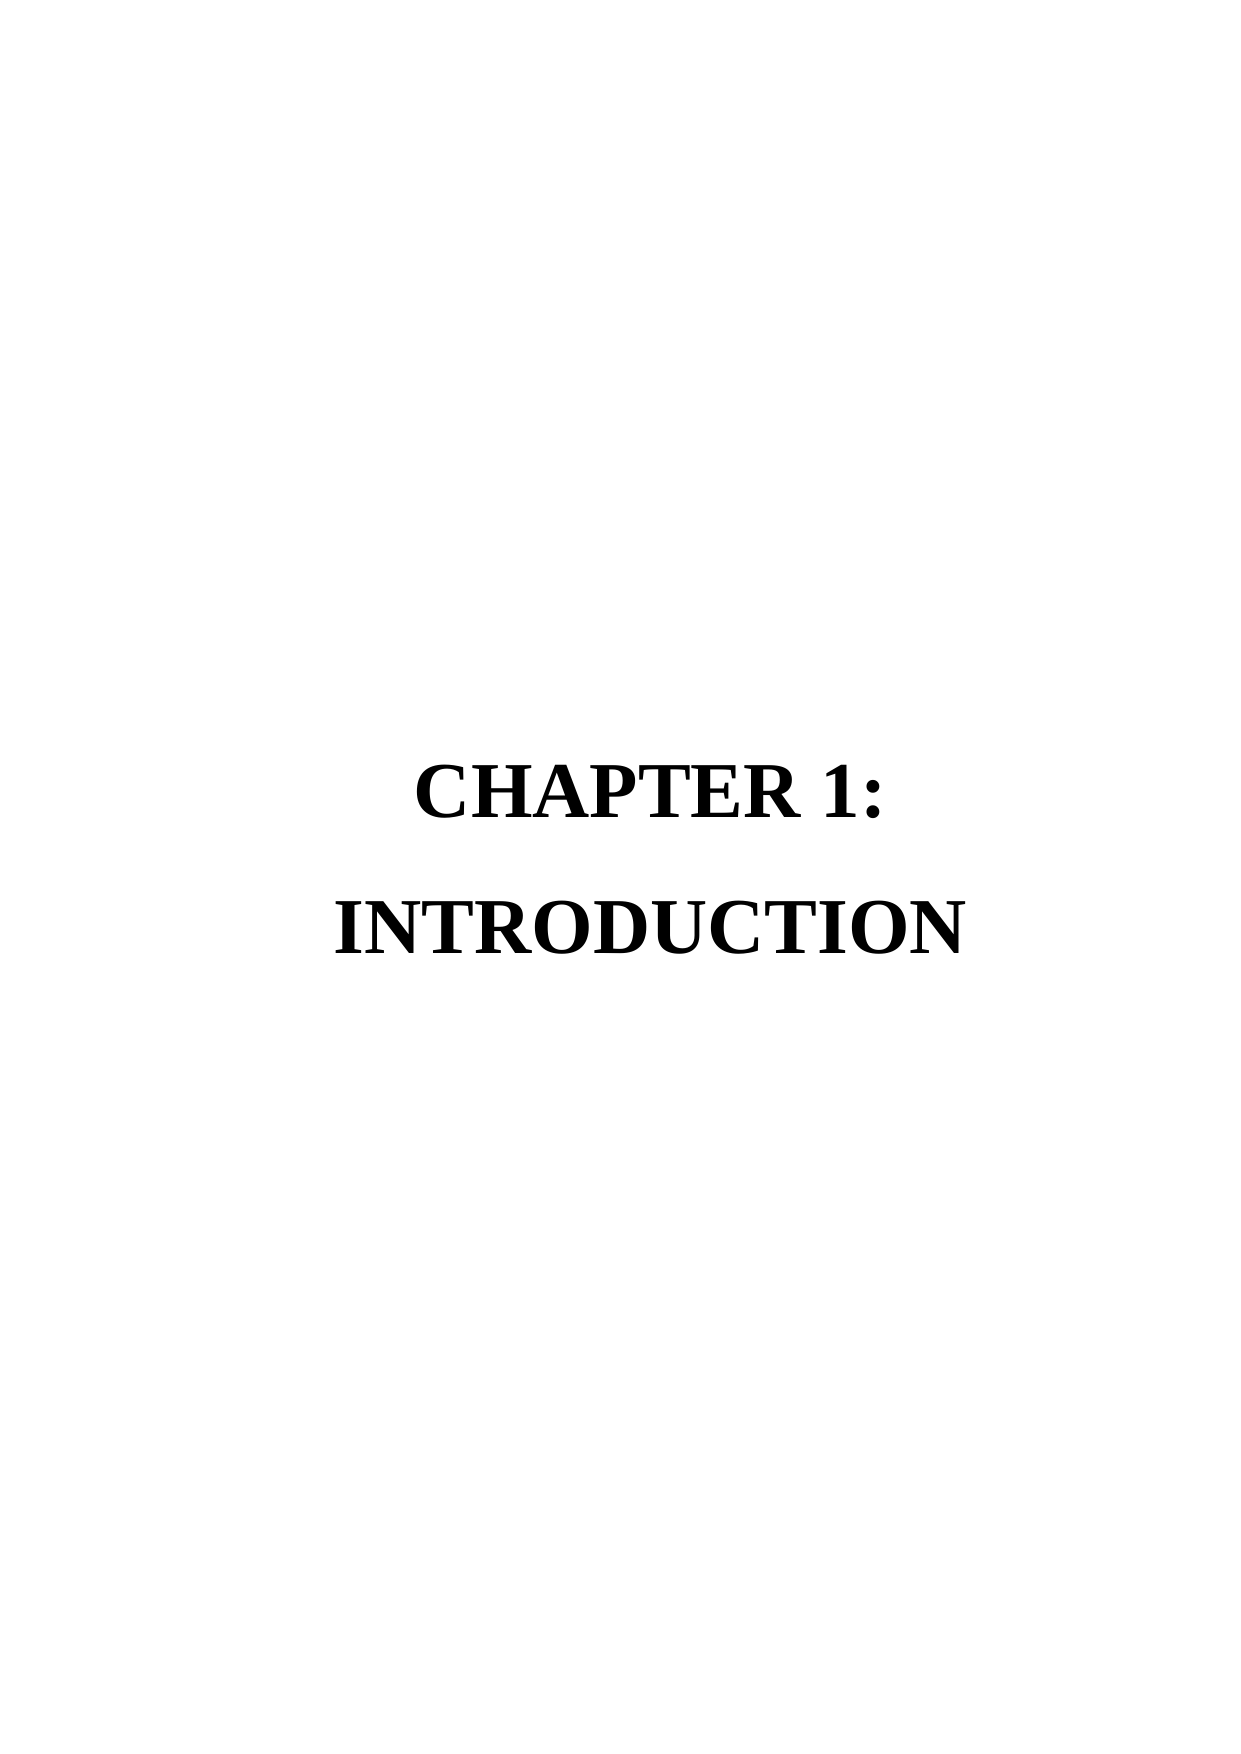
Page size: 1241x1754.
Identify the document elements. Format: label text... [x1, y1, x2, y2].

text CHAPTER 1: INTRODUCTION [178, 743, 1122, 971]
